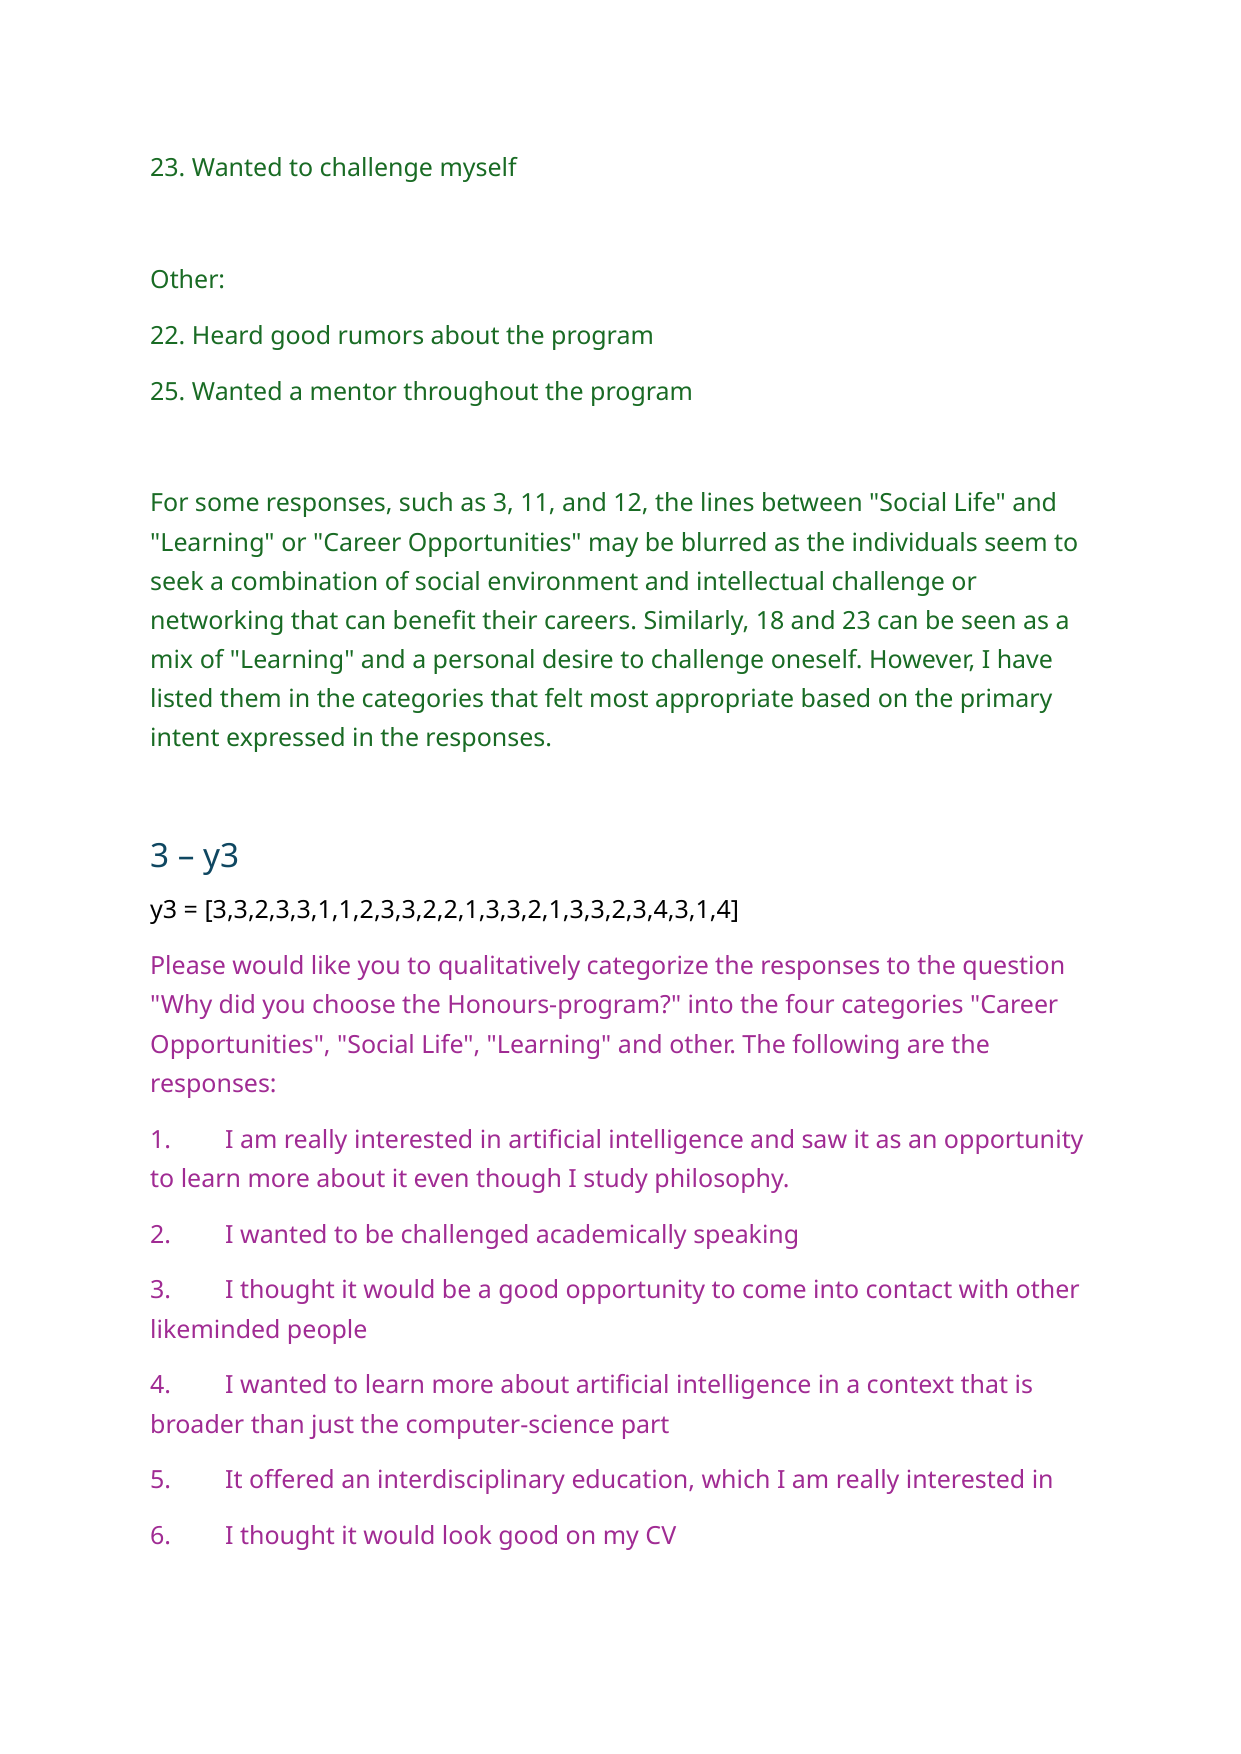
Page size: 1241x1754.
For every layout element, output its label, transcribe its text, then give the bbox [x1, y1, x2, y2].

text Please would like you to qualitatively categorize the responses to the question "Why did you choose the Honours-program?" into the four categories "Career Opportunities", "Social Life", "Learning" and other. The following are the responses: [150, 948, 1090, 1099]
text 2. I wanted to be challenged academically speaking [150, 1216, 1090, 1250]
subtitle 3 – y3 [150, 832, 1090, 877]
text For some responses, such as 3, 11, and 12, the lines between "Social Life" and "Learning" or "Career Opportunities" may be blurred as the individuals seem to seek a combination of social environment and intellectual challenge or networking that can benefit their careers. Similarly, 18 and 23 can be seen as a mix of "Learning" and a personal desire to challenge oneself. However, I have listed them in the categories that felt most appropriate based on the primary intent expressed in the responses. [150, 485, 1090, 754]
text Other: [150, 262, 1090, 296]
text 4. I wanted to learn more about artificial intelligence in a context that is broader than just the computer-science part [150, 1367, 1090, 1440]
text 6. I thought it would look good on my CV [150, 1518, 1090, 1552]
text 3. I thought it would be a good opportunity to come into contact with other likeminded people [150, 1272, 1090, 1345]
text y3 = [3,3,2,3,3,1,1,2,3,3,2,2,1,3,3,2,1,3,3,2,3,4,3,1,4] [150, 892, 1090, 926]
text 1. I am really interested in artificial intelligence and saw it as an opportunity to learn more about it even though I study philosophy. [150, 1121, 1090, 1194]
text 22. Heard good rumors about the program [150, 317, 1090, 352]
text 25. Wanted a mentor throughout the program [150, 373, 1090, 407]
text 23. Wanted to challenge myself [150, 150, 1090, 184]
text 5. It offered an interdisciplinary education, which I am really interested in [150, 1462, 1090, 1496]
